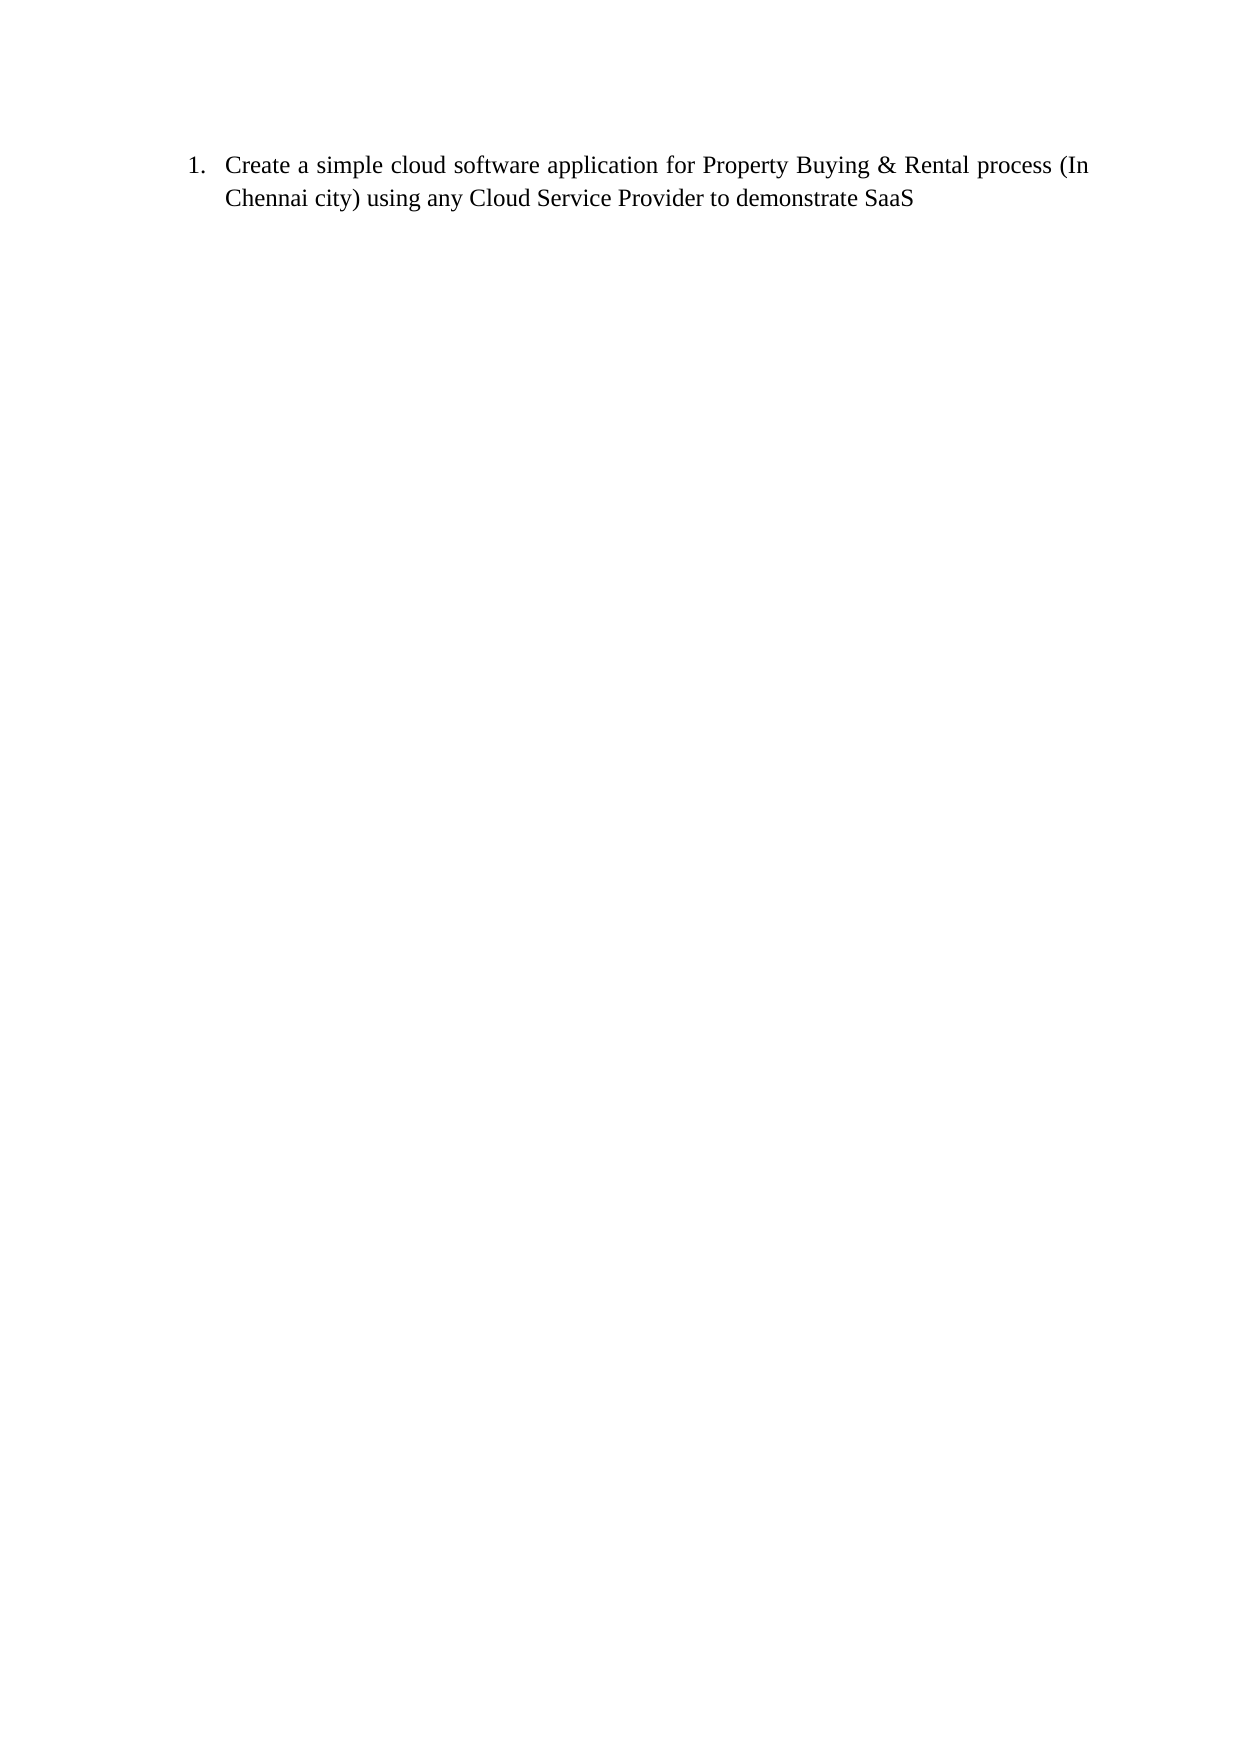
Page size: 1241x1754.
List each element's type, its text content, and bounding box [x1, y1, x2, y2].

list Create a simple cloud software application for Property Buying & Rental process (In Chennai city) using any Cloud Service Provider to demonstrate SaaS [187, 150, 1090, 212]
